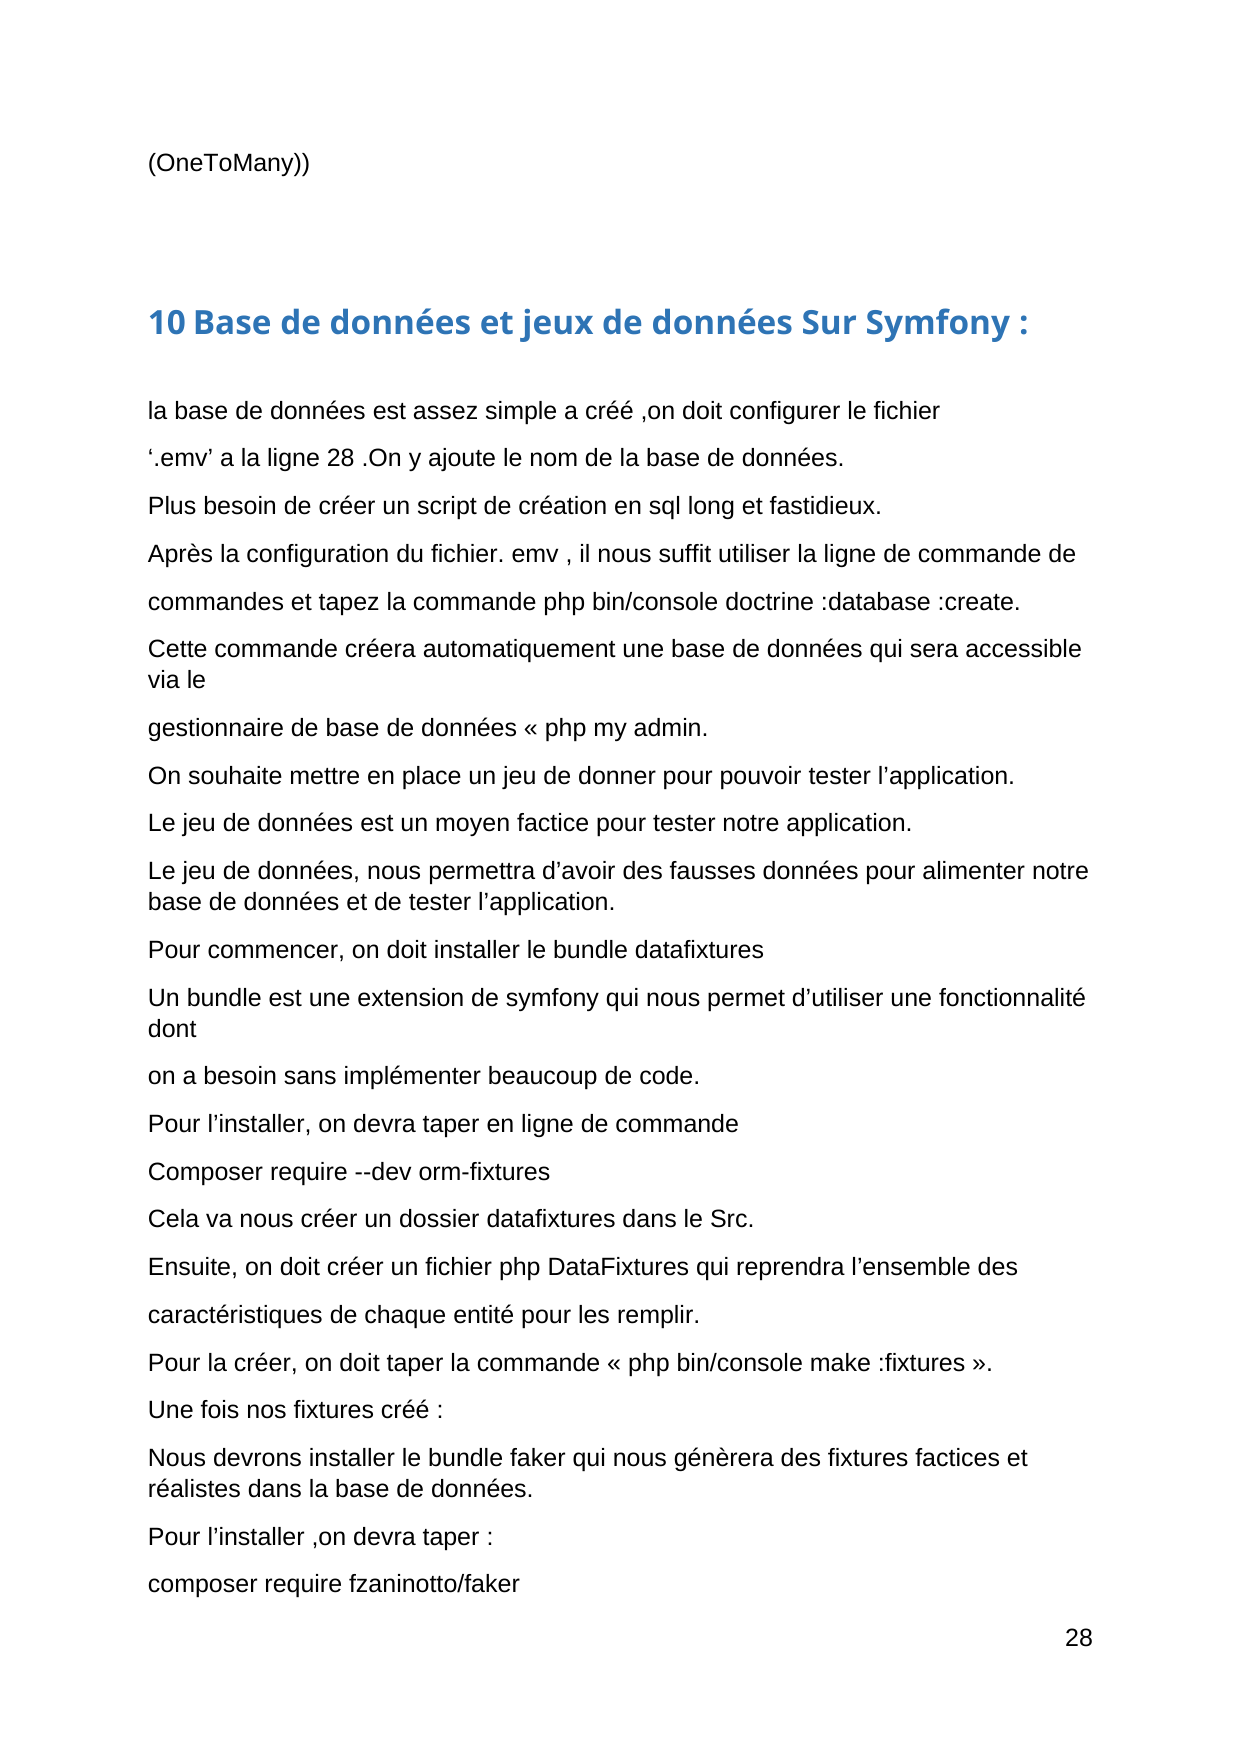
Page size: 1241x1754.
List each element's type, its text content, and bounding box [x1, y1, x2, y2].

text gestionnaire de base de données « php my admin. [148, 713, 1093, 742]
text commandes et tapez la commande php bin/console doctrine :database :create. [148, 587, 1093, 615]
text Pour commencer, on doit installer le bundle datafixtures [148, 935, 1093, 964]
text Le jeu de données, nous permettra d’avoir des fausses données pour alimenter notre base de données et de tester l’application. [148, 856, 1093, 916]
text la base de données est assez simple a créé ,on doit configurer le fichier [148, 396, 1093, 424]
text composer require fzaninotto/faker [148, 1569, 1093, 1598]
text Pour la créer, on doit taper la commande « php bin/console make :fixtures ». [148, 1348, 1093, 1376]
text Ensuite, on doit créer un fichier php DataFixtures qui reprendra l’ensemble des [148, 1252, 1093, 1281]
text Cela va nous créer un dossier datafixtures dans le Src. [148, 1204, 1093, 1233]
text On souhaite mettre en place un jeu de donner pour pouvoir tester l’application. [148, 761, 1093, 789]
text ‘.emv’ a la ligne 28 .On y ajoute le nom de la base de données. [148, 443, 1093, 472]
text Un bundle est une extension de symfony qui nous permet d’utiliser une fonctionnalité dont [148, 983, 1093, 1042]
text Une fois nos fixtures créé : [148, 1395, 1093, 1424]
text on a besoin sans implémenter beaucoup de code. [148, 1061, 1093, 1090]
text caractéristiques de chaque entité pour les remplir. [148, 1300, 1093, 1329]
text Composer require --dev orm-fixtures [148, 1157, 1093, 1186]
subtitle Base de données et jeux de données Sur Symfony : [148, 299, 1093, 344]
text (OneToMany)) [148, 148, 1093, 176]
text Le jeu de données est un moyen factice pour tester notre application. [148, 808, 1093, 837]
text Après la configuration du fichier. emv , il nous suffit utiliser la ligne de commande de [148, 539, 1093, 568]
text Plus besoin de créer un script de création en sql long et fastidieux. [148, 491, 1093, 520]
text Nous devrons installer le bundle faker qui nous génèrera des fixtures factices et réalistes dans la base de données. [148, 1443, 1093, 1503]
text Pour l’installer, on devra taper en ligne de commande [148, 1109, 1093, 1138]
text Cette commande créera automatiquement une base de données qui sera accessible via le [148, 634, 1093, 694]
text Pour l’installer ,on devra taper : [148, 1522, 1093, 1551]
